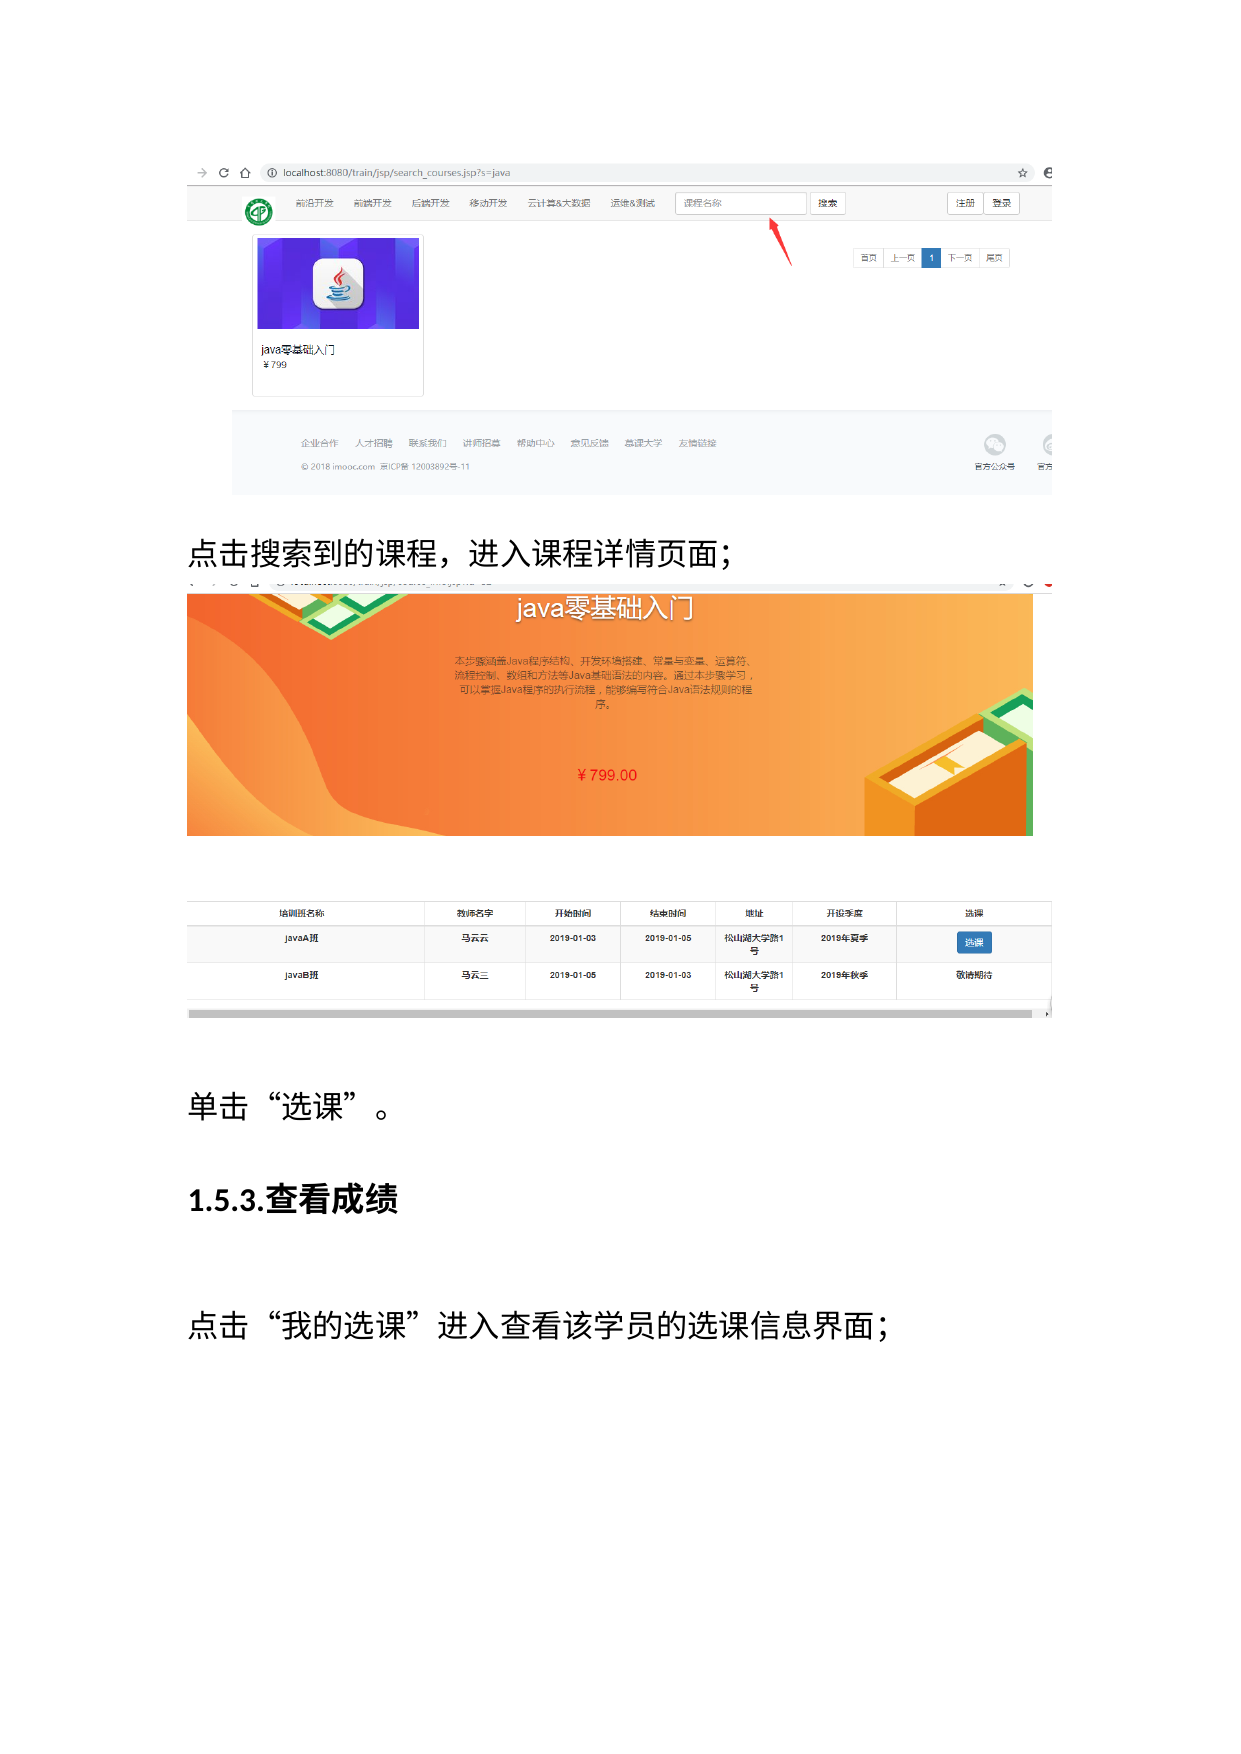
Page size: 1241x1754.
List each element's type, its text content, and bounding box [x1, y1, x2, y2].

picture [187, 584, 1052, 1018]
subtitle 1.5.3.查看成绩 [187, 1164, 1053, 1229]
text 点击“我的选课”进入查看该学员的选课信息界面； [187, 1291, 1053, 1356]
text 点击搜索到的课程，进入课程详情页面； [187, 519, 1053, 584]
text 单击“选课”。 [187, 1072, 1053, 1137]
picture [187, 161, 1052, 495]
